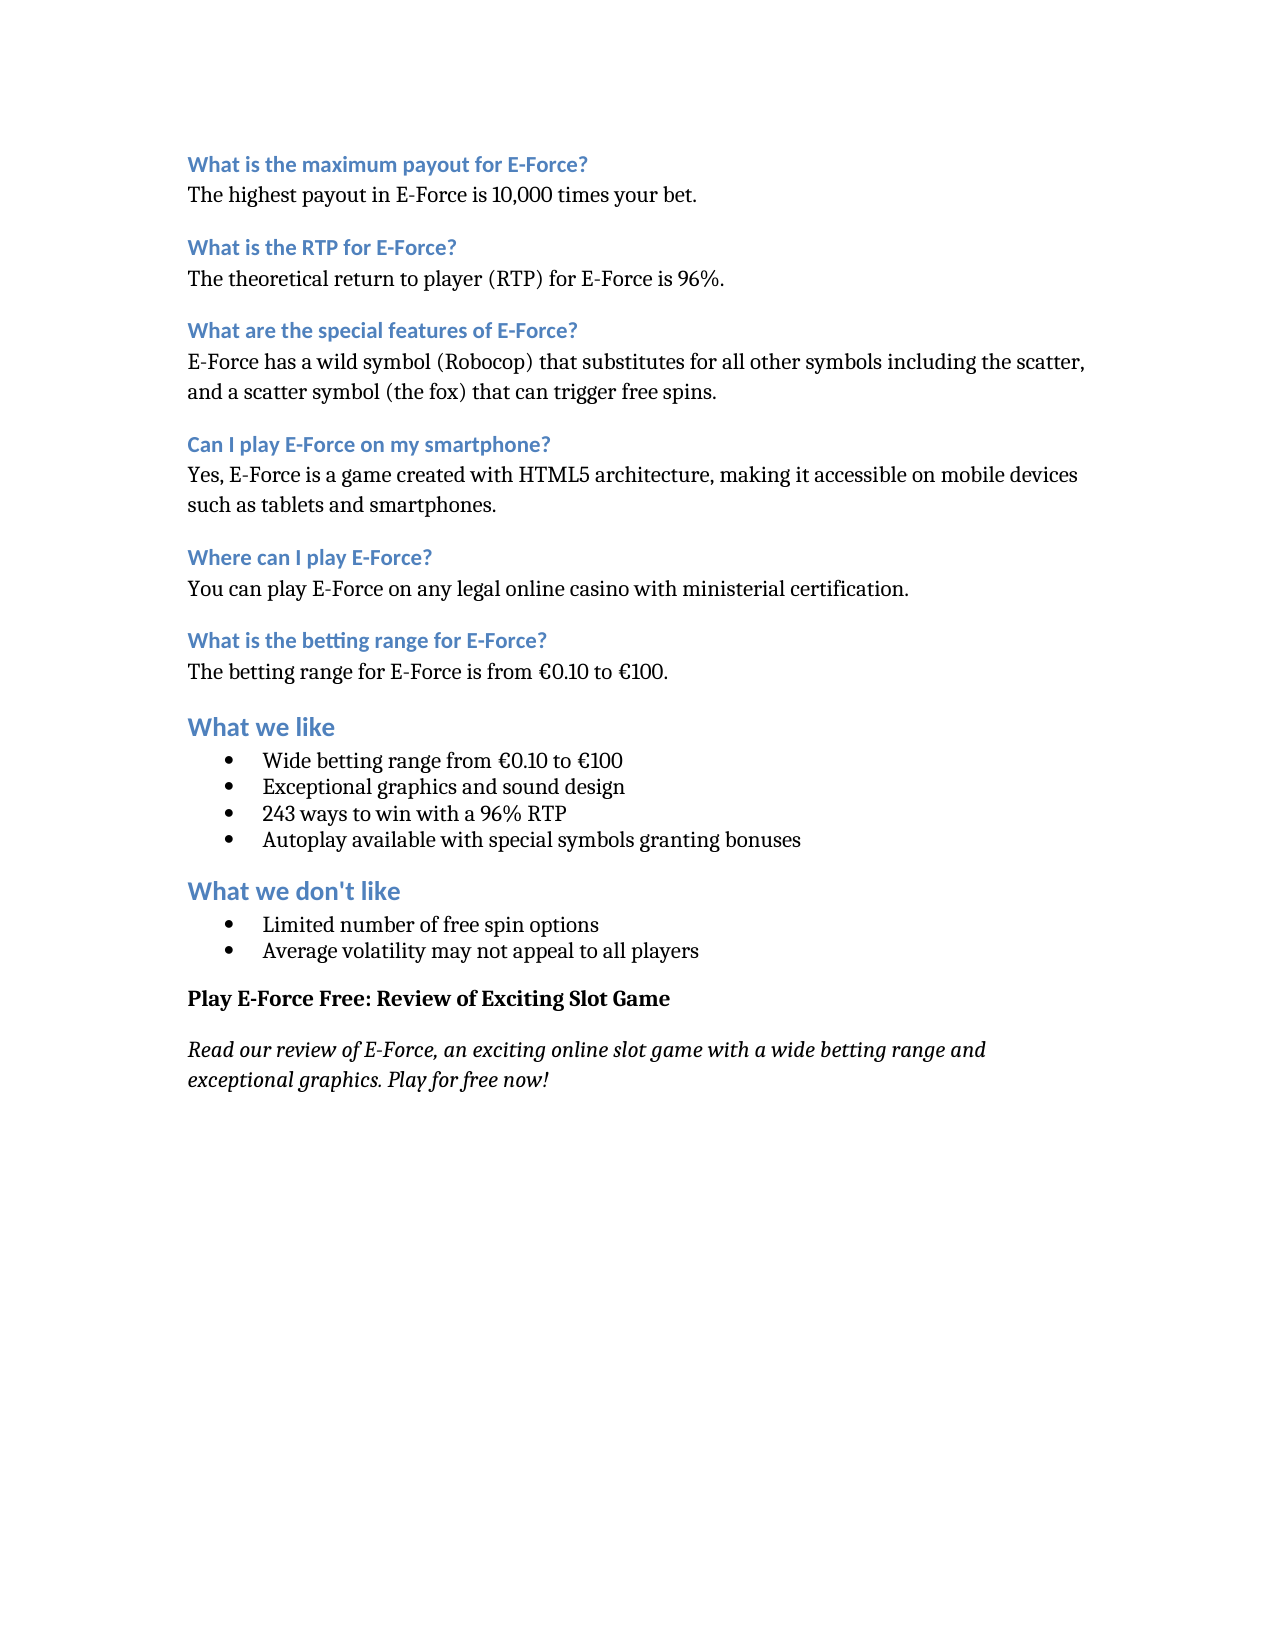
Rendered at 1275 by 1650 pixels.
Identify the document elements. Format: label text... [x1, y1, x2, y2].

subtitle What is the maximum payout for E-Force? [187, 150, 1087, 178]
text The highest payout in E-Force is 10,000 times your bet. [187, 182, 1087, 208]
text Play E-Force Free: Review of Exciting Slot Game [187, 985, 1087, 1012]
subtitle What we like [187, 710, 1087, 743]
text Read our review of E-Force, an exciting online slot game with a wide betting range and exceptional graphics. Play for free now! [187, 1036, 1087, 1093]
text E-Force has a wild symbol (Robocop) that substitutes for all other symbols including the scatter, and a scatter symbol (the fox) that can trigger free spins. [187, 349, 1087, 405]
subtitle What is the RTP for E-Force? [187, 233, 1087, 261]
list 243 ways to win with a 96% RTP [225, 800, 1087, 827]
subtitle Can I play E-Force on my smartphone? [187, 430, 1087, 458]
subtitle What is the betting range for E-Force? [187, 627, 1087, 654]
subtitle What are the special features of E-Force? [187, 316, 1087, 344]
list Wide betting range from €0.10 to €100 [225, 748, 1087, 774]
list Exceptional graphics and sound design [225, 774, 1087, 800]
subtitle Where can I play E-Force? [187, 543, 1087, 571]
text The theoretical return to player (RTP) for E-Force is 96%. [187, 265, 1087, 292]
subtitle What we don't like [187, 874, 1087, 907]
text You can play E-Force on any legal online casino with ministerial certification. [187, 576, 1087, 602]
list Average volatility may not appeal to all players [225, 938, 1087, 964]
list Limited number of free spin options [225, 912, 1087, 938]
list Autoplay available with special symbols granting bonuses [225, 827, 1087, 853]
text The betting range for E-Force is from €0.10 to €100. [187, 659, 1087, 685]
text Yes, E-Force is a game created with HTML5 architecture, making it accessible on mobile devices such as tablets and smartphones. [187, 462, 1087, 519]
